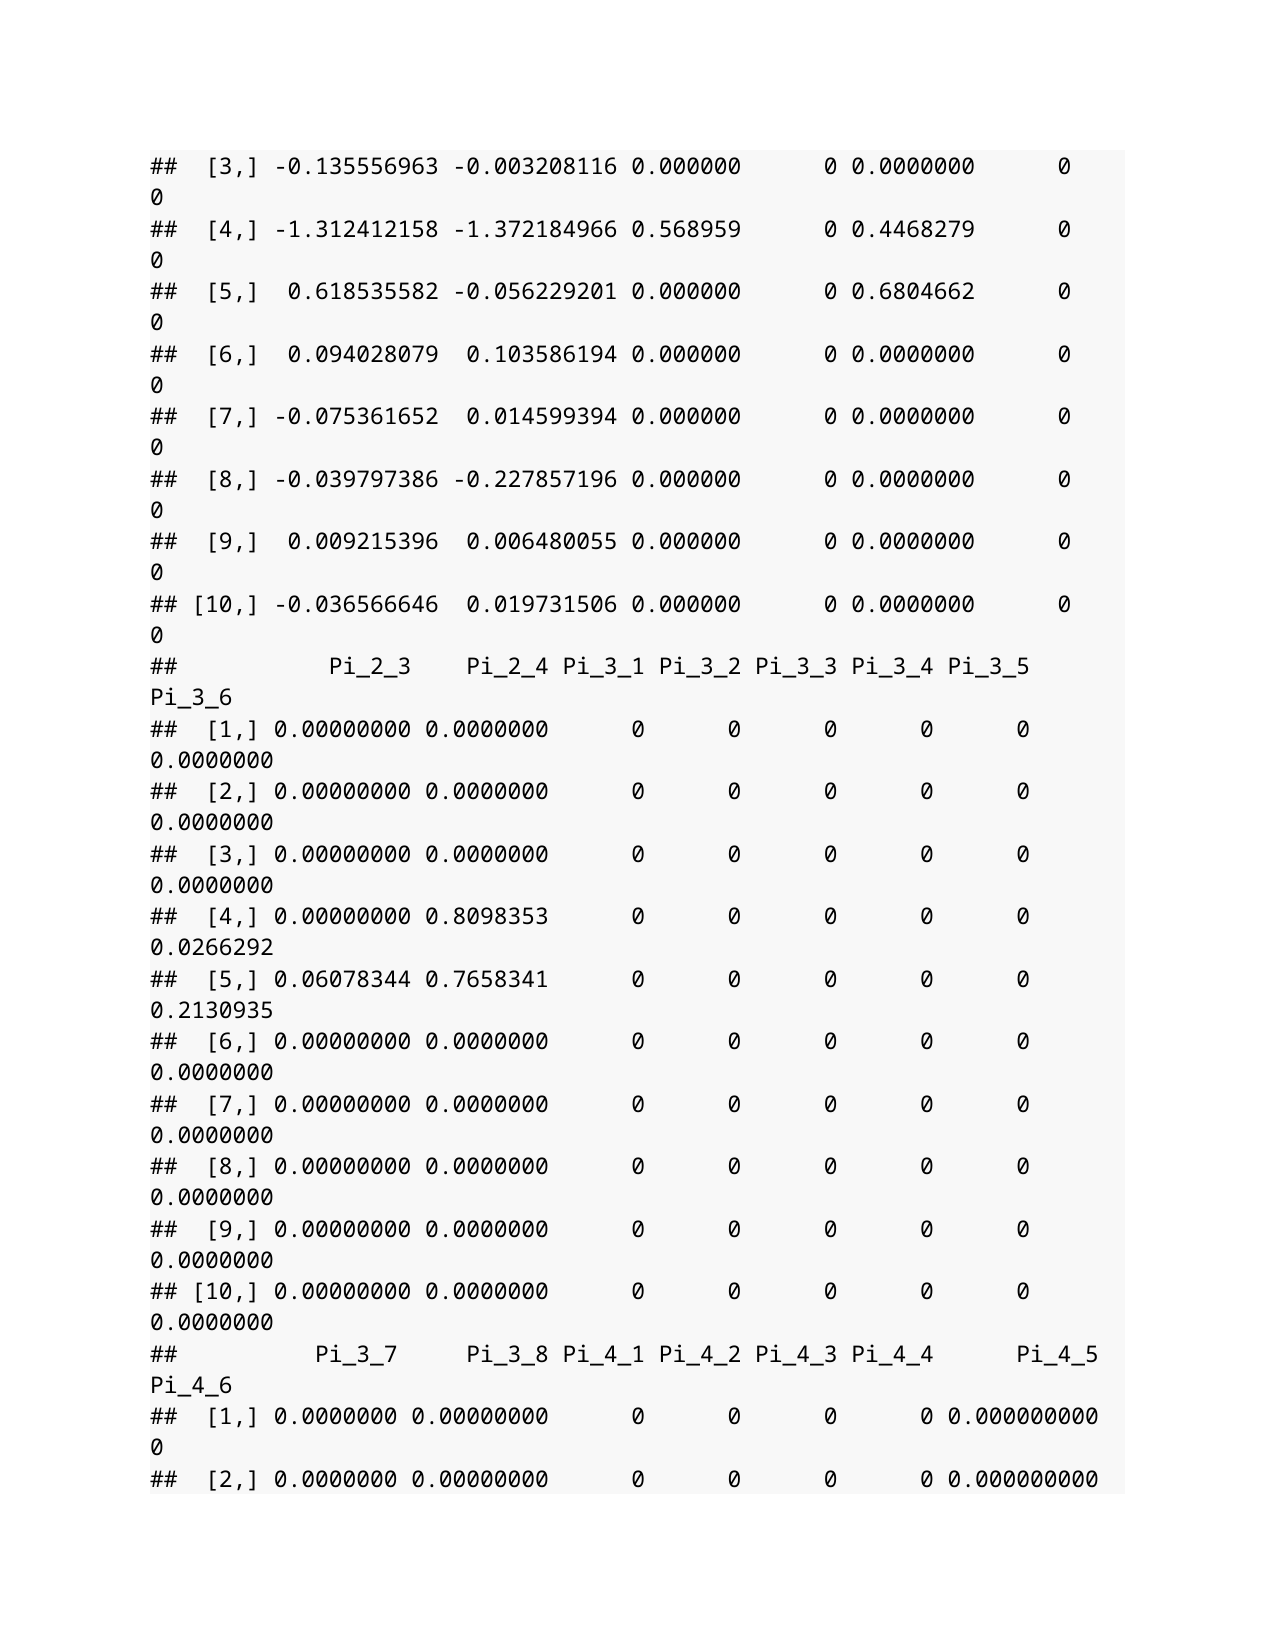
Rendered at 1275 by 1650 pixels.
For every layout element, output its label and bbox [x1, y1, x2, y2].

text [150, 150, 1125, 1494]
